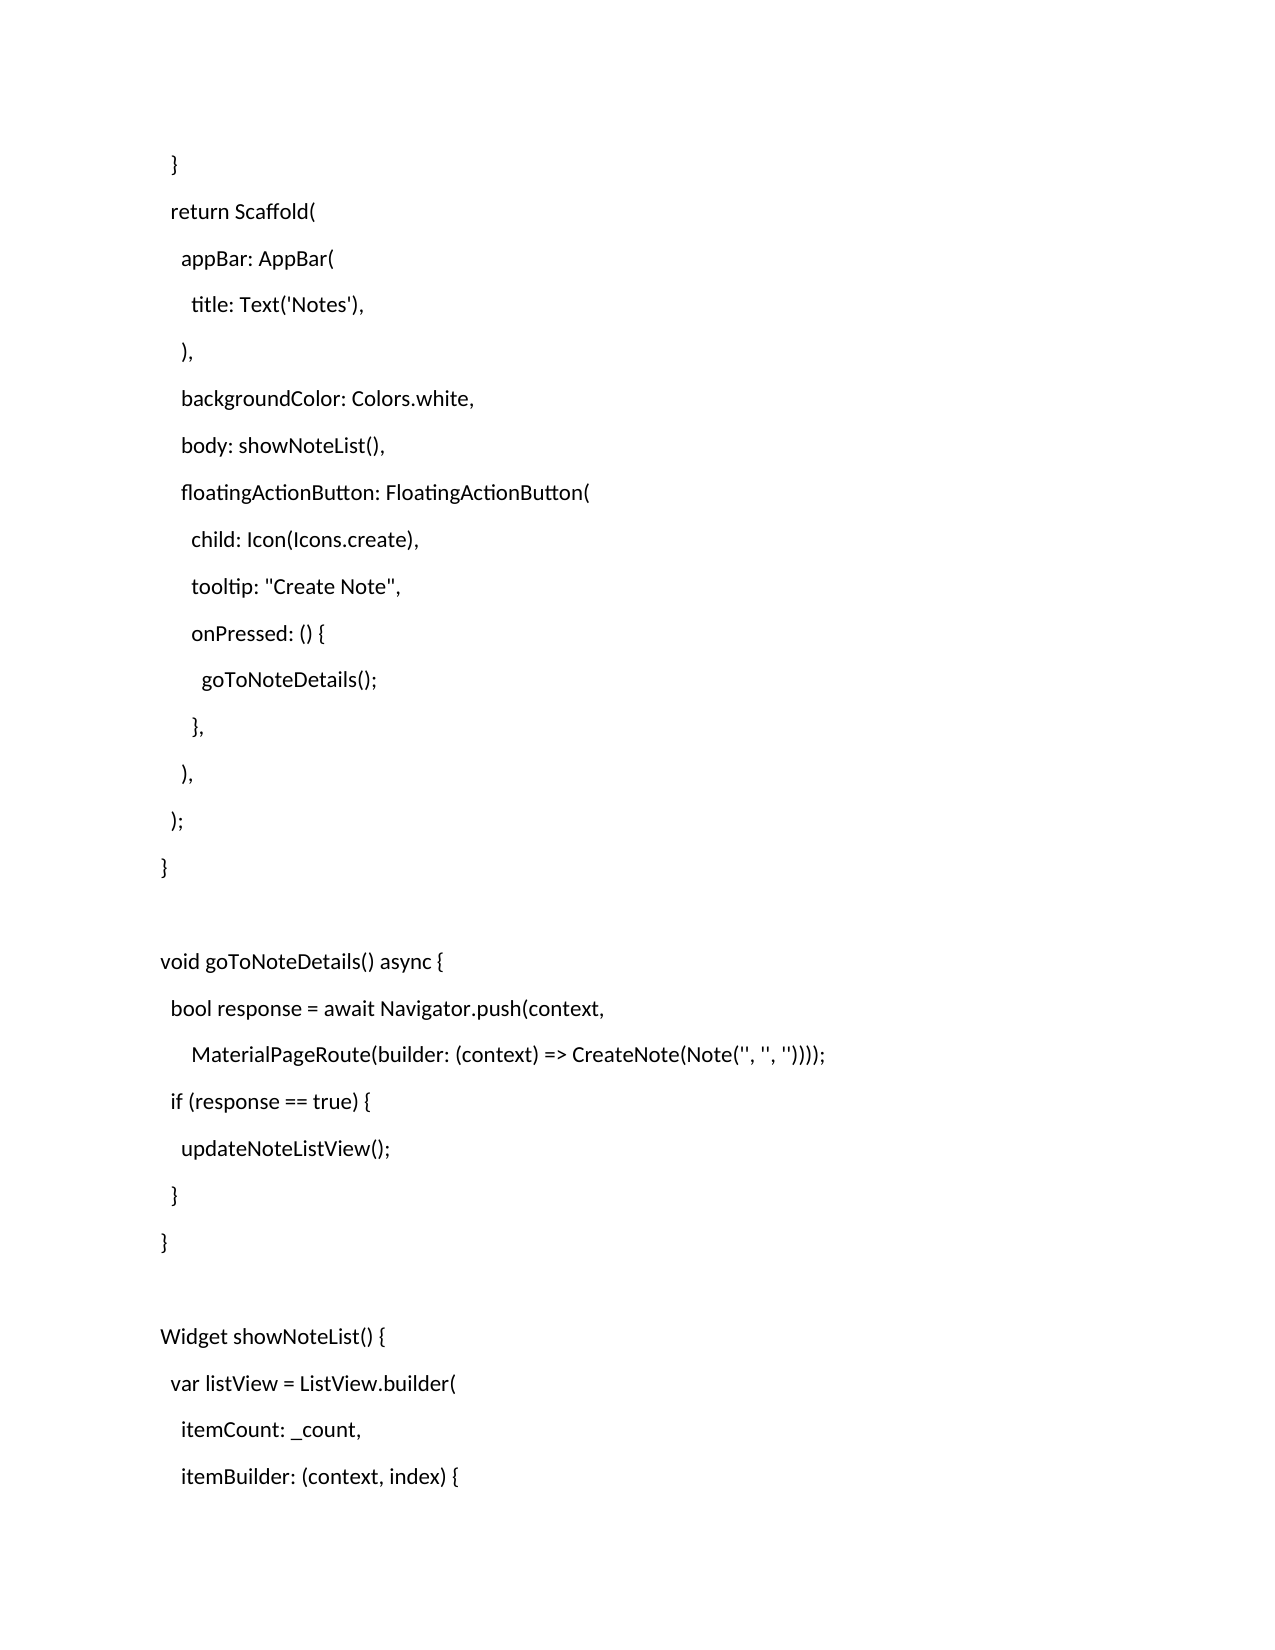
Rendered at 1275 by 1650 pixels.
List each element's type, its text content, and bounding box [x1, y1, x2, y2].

text } [150, 150, 1125, 178]
text ), [150, 759, 1125, 787]
text MaterialPageRoute(builder: (context) => CreateNote(Note('', '', '')))); [150, 1041, 1125, 1069]
text } [150, 1228, 1125, 1256]
text body: showNoteList(), [150, 431, 1125, 459]
text } [150, 853, 1125, 881]
text var listView = ListView.builder( [150, 1369, 1125, 1397]
text backgroundColor: Colors.white, [150, 384, 1125, 412]
text } [150, 1181, 1125, 1209]
text child: Icon(Icons.create), [150, 525, 1125, 553]
text ), [150, 337, 1125, 366]
text floatingActionButton: FloatingActionButton( [150, 478, 1125, 506]
text title: Text('Notes'), [150, 291, 1125, 319]
text void goToNoteDetails() async { [150, 947, 1125, 975]
text if (response == true) { [150, 1087, 1125, 1116]
text itemCount: _count, [150, 1416, 1125, 1444]
text tooltip: "Create Note", [150, 572, 1125, 600]
text ); [150, 806, 1125, 834]
text }, [150, 712, 1125, 741]
text itemBuilder: (context, index) { [150, 1462, 1125, 1491]
text updateNoteListView(); [150, 1134, 1125, 1162]
text bool response = await Navigator.push(context, [150, 994, 1125, 1022]
text Widget showNoteList() { [150, 1322, 1125, 1350]
text return Scaffold( [150, 197, 1125, 225]
text onPressed: () { [150, 619, 1125, 647]
text appBar: AppBar( [150, 244, 1125, 272]
text goToNoteDetails(); [150, 666, 1125, 694]
